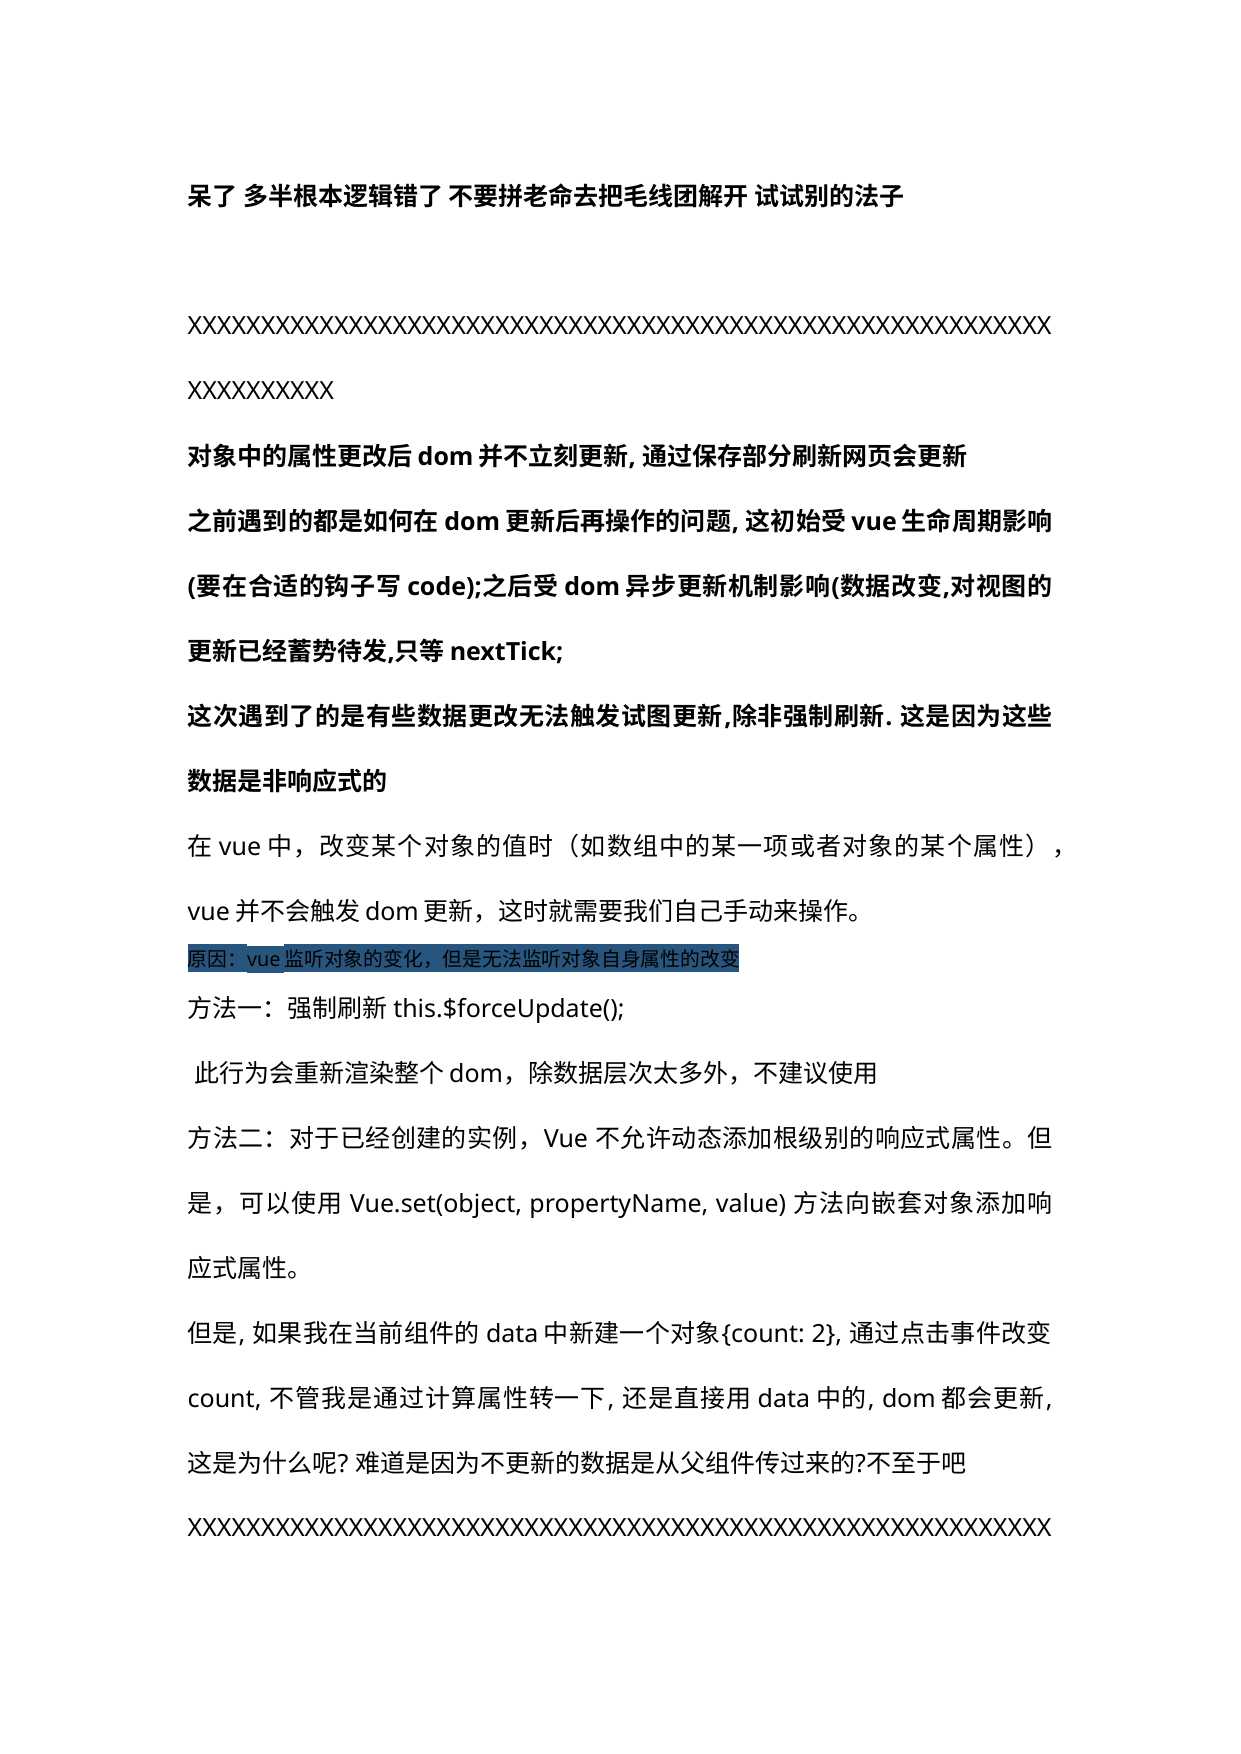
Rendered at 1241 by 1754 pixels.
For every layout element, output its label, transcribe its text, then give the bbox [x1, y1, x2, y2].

text 在vue中，改变某个对象的值时（如数组中的某一项或者对象的某个属性），vue并不会触发dom更新，这时就需要我们自己手动来操作。 [187, 812, 1053, 942]
text 此行为会重新渲染整个dom，除数据层次太多外，不建议使用 [187, 1039, 1053, 1104]
text 这次遇到了的是有些数据更改无法触发试图更新,除非强制刷新. 这是因为这些数据是非响应式的 [187, 682, 1053, 812]
text 原因：vue监听对象的变化，但是无法监听对象自身属性的改变 [187, 942, 1053, 974]
text XXXXXXXXXXXXXXXXXXXXXXXXXXXXXXXXXXXXXXXXXXXXXXXXXXXXXXXXXXXXXXXXXXXXX [187, 292, 1053, 422]
text 之前遇到的都是如何在dom更新后再操作的问题, 这初始受vue生命周期影响(要在合适的钩子写code);之后受dom异步更新机制影响(数据改变,对视图的更新已经蓄势待发,只等nextTick; [187, 487, 1053, 682]
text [187, 1494, 1053, 1559]
text 方法二：对于已经创建的实例，Vue 不允许动态添加根级别的响应式属性。但是，可以使用 Vue.set(object, propertyName, value) 方法向嵌套对象添加响应式属性。 [187, 1104, 1053, 1299]
text 方法一：强制刷新 this.$forceUpdate(); [187, 974, 1053, 1039]
text 对象中的属性更改后dom并不立刻更新, 通过保存部分刷新网页会更新 [187, 422, 1053, 487]
text 但是, 如果我在当前组件的data中新建一个对象{count: 2}, 通过点击事件改变count, 不管我是通过计算属性转一下, 还是直接用data中的, dom都会更新, 这是为什么呢? 难道是因为不更新的数据是从父组件传过来的?不至于吧 [187, 1299, 1053, 1494]
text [187, 162, 1053, 227]
